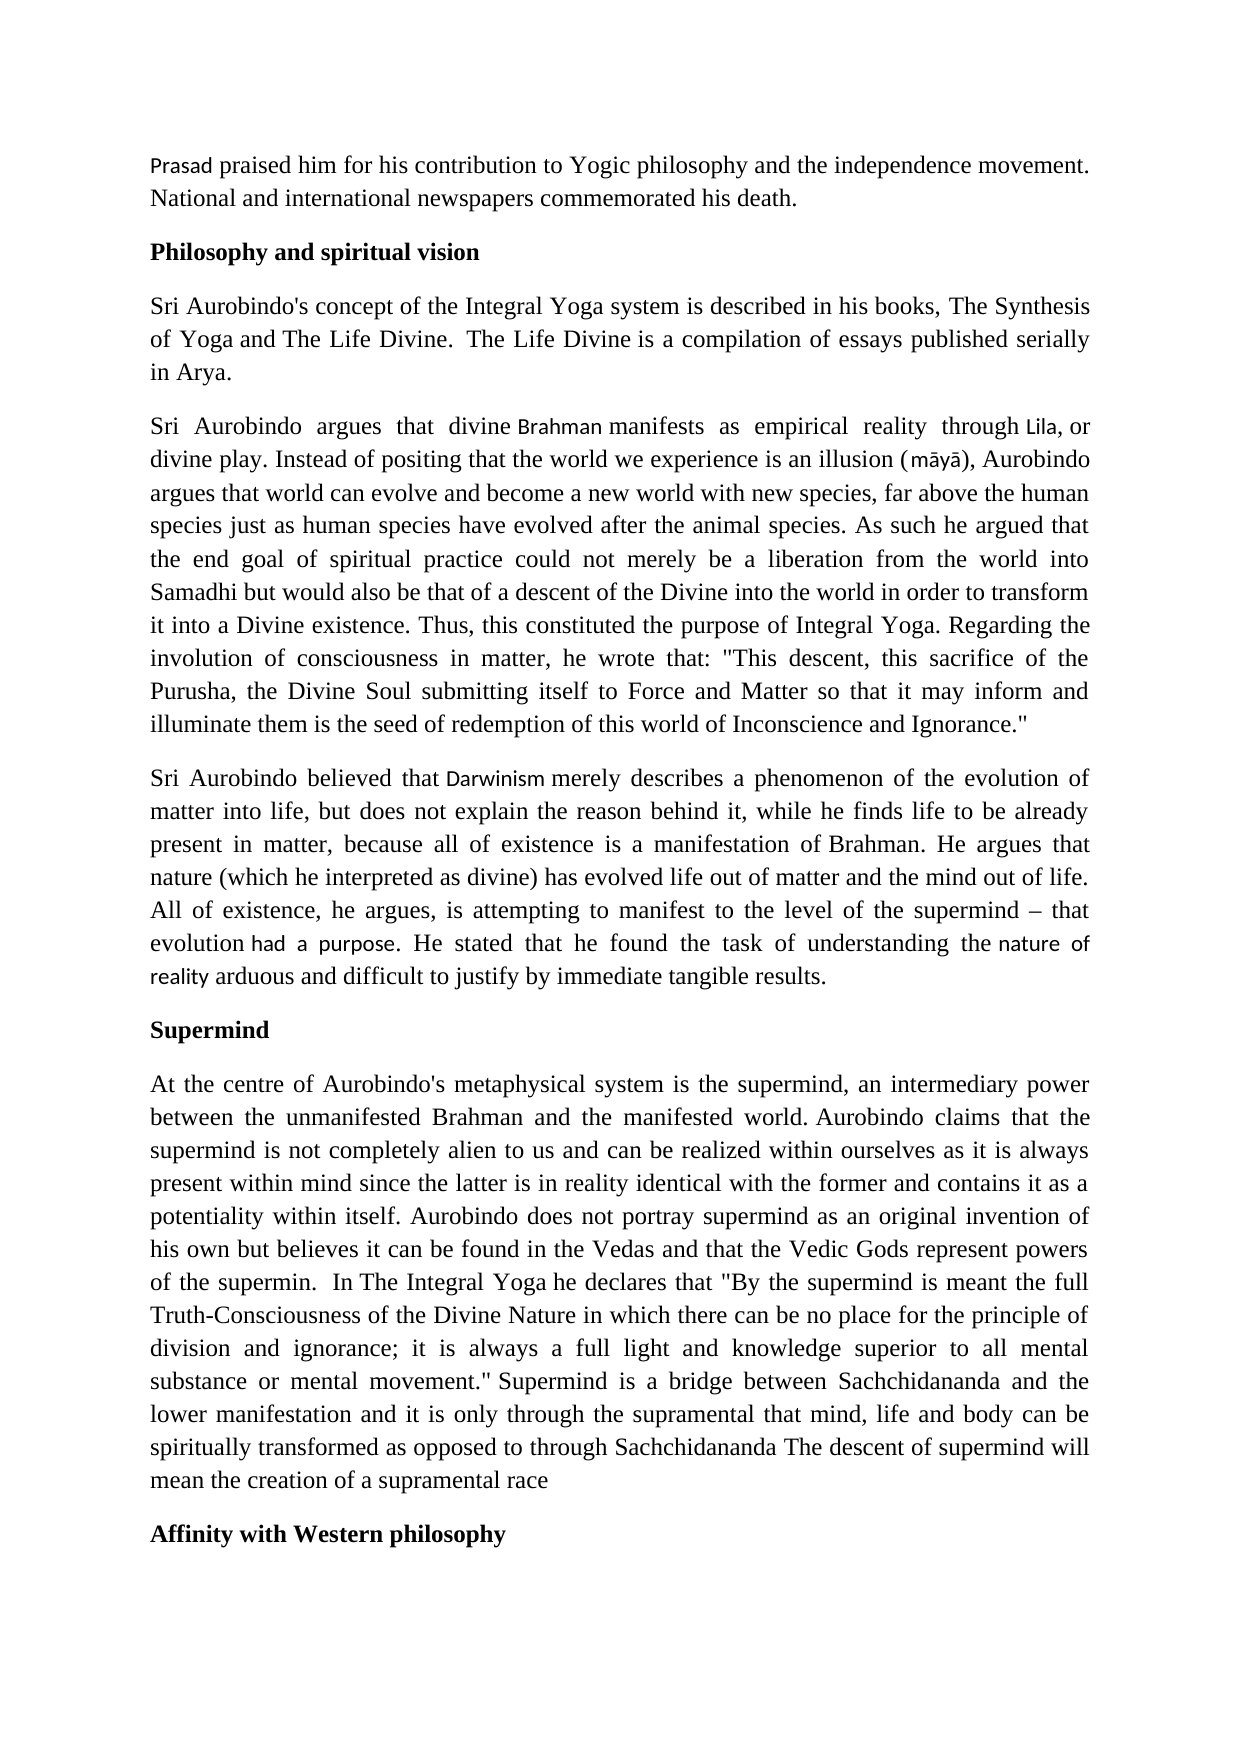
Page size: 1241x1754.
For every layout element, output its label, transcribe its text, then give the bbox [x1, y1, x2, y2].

text Sri Aurobindo's concept of the Integral Yoga system is described in his books, The Synthesis of Yoga and The Life Divine. The Life Divine is a compilation of essays published serially in Arya. [150, 291, 1090, 386]
text Affinity with Western philosophy [150, 1519, 1090, 1548]
text At the centre of Aurobindo's metaphysical system is the supermind, an intermediary power between the unmanifested Brahman and the manifested world. Aurobindo claims that the supermind is not completely alien to us and can be realized within ourselves as it is always present within mind since the latter is in reality identical with the former and contains it as a potentiality within itself. Aurobindo does not portray supermind as an original invention of his own but believes it can be found in the Vedas and that the Vedic Gods represent powers of the supermin. In The Integral Yoga he declares that "By the supermind is meant the full Truth-Consciousness of the Divine Nature in which there can be no place for the principle of division and ignorance; it is always a full light and knowledge superior to all mental substance or mental movement." Supermind is a bridge between Sachchidananda and the lower manifestation and it is only through the supramental that mind, life and body can be spiritually transformed as opposed to through Sachchidananda The descent of supermind will mean the creation of a supramental race [150, 1069, 1090, 1494]
text Sri Aurobindo argues that divine Brahman manifests as empirical reality through Lila, or divine play. Instead of positing that the world we experience is an illusion (māyā), Aurobindo argues that world can evolve and become a new world with new species, far above the human species just as human species have evolved after the animal species. As such he argued that the end goal of spiritual practice could not merely be a liberation from the world into Samadhi but would also be that of a descent of the Divine into the world in order to transform it into a Divine existence. Thus, this constituted the purpose of Integral Yoga. Regarding the involution of consciousness in matter, he wrote that: "This descent, this sacrifice of the Purusha, the Divine Soul submitting itself to Force and Matter so that it may inform and illuminate them is the seed of redemption of this world of Inconscience and Ignorance." [150, 411, 1090, 737]
text Supermind [150, 1015, 1090, 1044]
text Philosophy and spiritual vision [150, 237, 1090, 266]
text Sri Aurobindo believed that Darwinism merely describes a phenomenon of the evolution of matter into life, but does not explain the reason behind it, while he finds life to be already present in matter, because all of existence is a manifestation of Brahman. He argues that nature (which he interpreted as divine) has evolved life out of matter and the mind out of life. All of existence, he argues, is attempting to manifest to the level of the supermind – that evolution had a purpose. He stated that he found the task of understanding the nature of reality arduous and difficult to justify by immediate tangible results. [150, 763, 1090, 990]
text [150, 150, 1090, 212]
